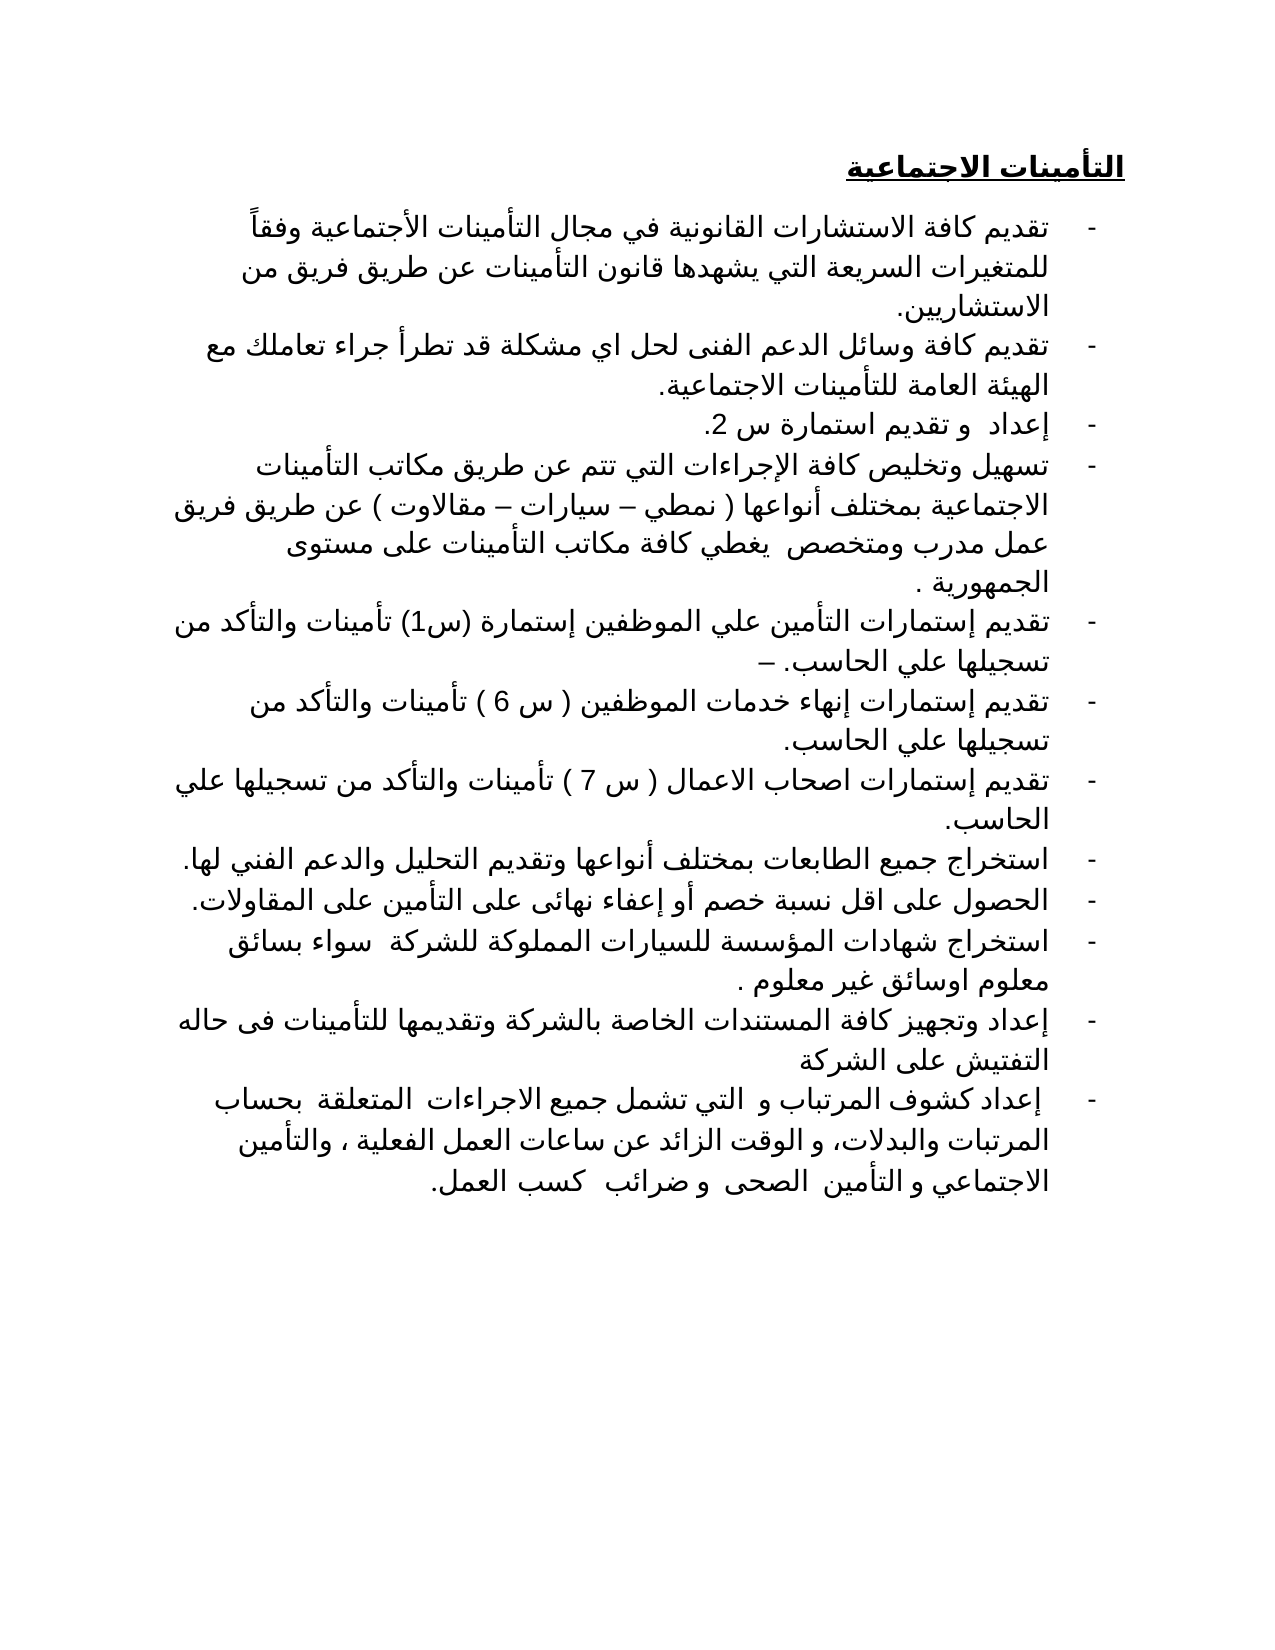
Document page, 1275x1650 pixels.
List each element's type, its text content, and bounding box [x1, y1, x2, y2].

list إعداد وتجهيز كافة المستندات الخاصة بالشركة وتقديمها للتأمينات فى حاله التفتيش على الشركة [150, 1002, 1087, 1076]
list تقديم كافة الاستشارات القانونية في مجال التأمينات الأجتماعية وفقاً للمتغيرات السريعة التي يشهدها قانون التأمينات عن طريق فريق من الاستشاريين. [150, 209, 1087, 322]
list تقديم إستمارات التأمين علي الموظفين إستمارة (س1) تأمينات والتأكد من تسجيلها علي الحاسب. – [150, 603, 1087, 678]
list تقديم إستمارات إنهاء خدمات الموظفين ( س 6 ) تأمينات والتأكد من تسجيلها علي الحاسب. [150, 683, 1087, 757]
list تقديم كافة وسائل الدعم الفنى لحل اي مشكلة قد تطرأ جراء تعاملك مع الهيئة العامة للتأمينات الاجتماعية. [150, 327, 1087, 401]
list استخراج جميع الطابعات بمختلف أنواعها وتقديم التحليل والدعم الفني لها. [150, 841, 1087, 877]
list تقديم إستمارات اصحاب الاعمال ( س 7 ) تأمينات والتأكد من تسجيلها علي الحاسب. [150, 762, 1087, 836]
text التأمينات الاجتماعية [150, 150, 1125, 183]
list إعداد كشوف المرتباب و التي تشمل جميع الاجراءات المتعلقة بحساب المرتبات والبدلات، و الوقت الزائد عن ساعات العمل الفعلية ، والتأمين الاجتماعي و التأمين الصحى و ضرائب كسب العمل. [150, 1081, 1087, 1199]
list استخراج شهادات المؤسسة للسيارات المملوكة للشركة سواء بسائق معلوم اوسائق غير معلوم . [150, 923, 1087, 997]
list تسهيل وتخليص كافة الإجراءات التي تتم عن طريق مكاتب التأمينات الاجتماعية بمختلف أنواعها ( نمطي – سيارات – مقالاوت ) عن طريق فريق عمل مدرب ومتخصص يغطي كافة مكاتب التأمينات على مستوى الجمهورية . [150, 447, 1087, 598]
list إعداد و تقديم استمارة س 2. [150, 406, 1087, 442]
list الحصول على اقل نسبة خصم أو إعفاء نهائى على التأمين على المقاولات. [150, 882, 1087, 917]
